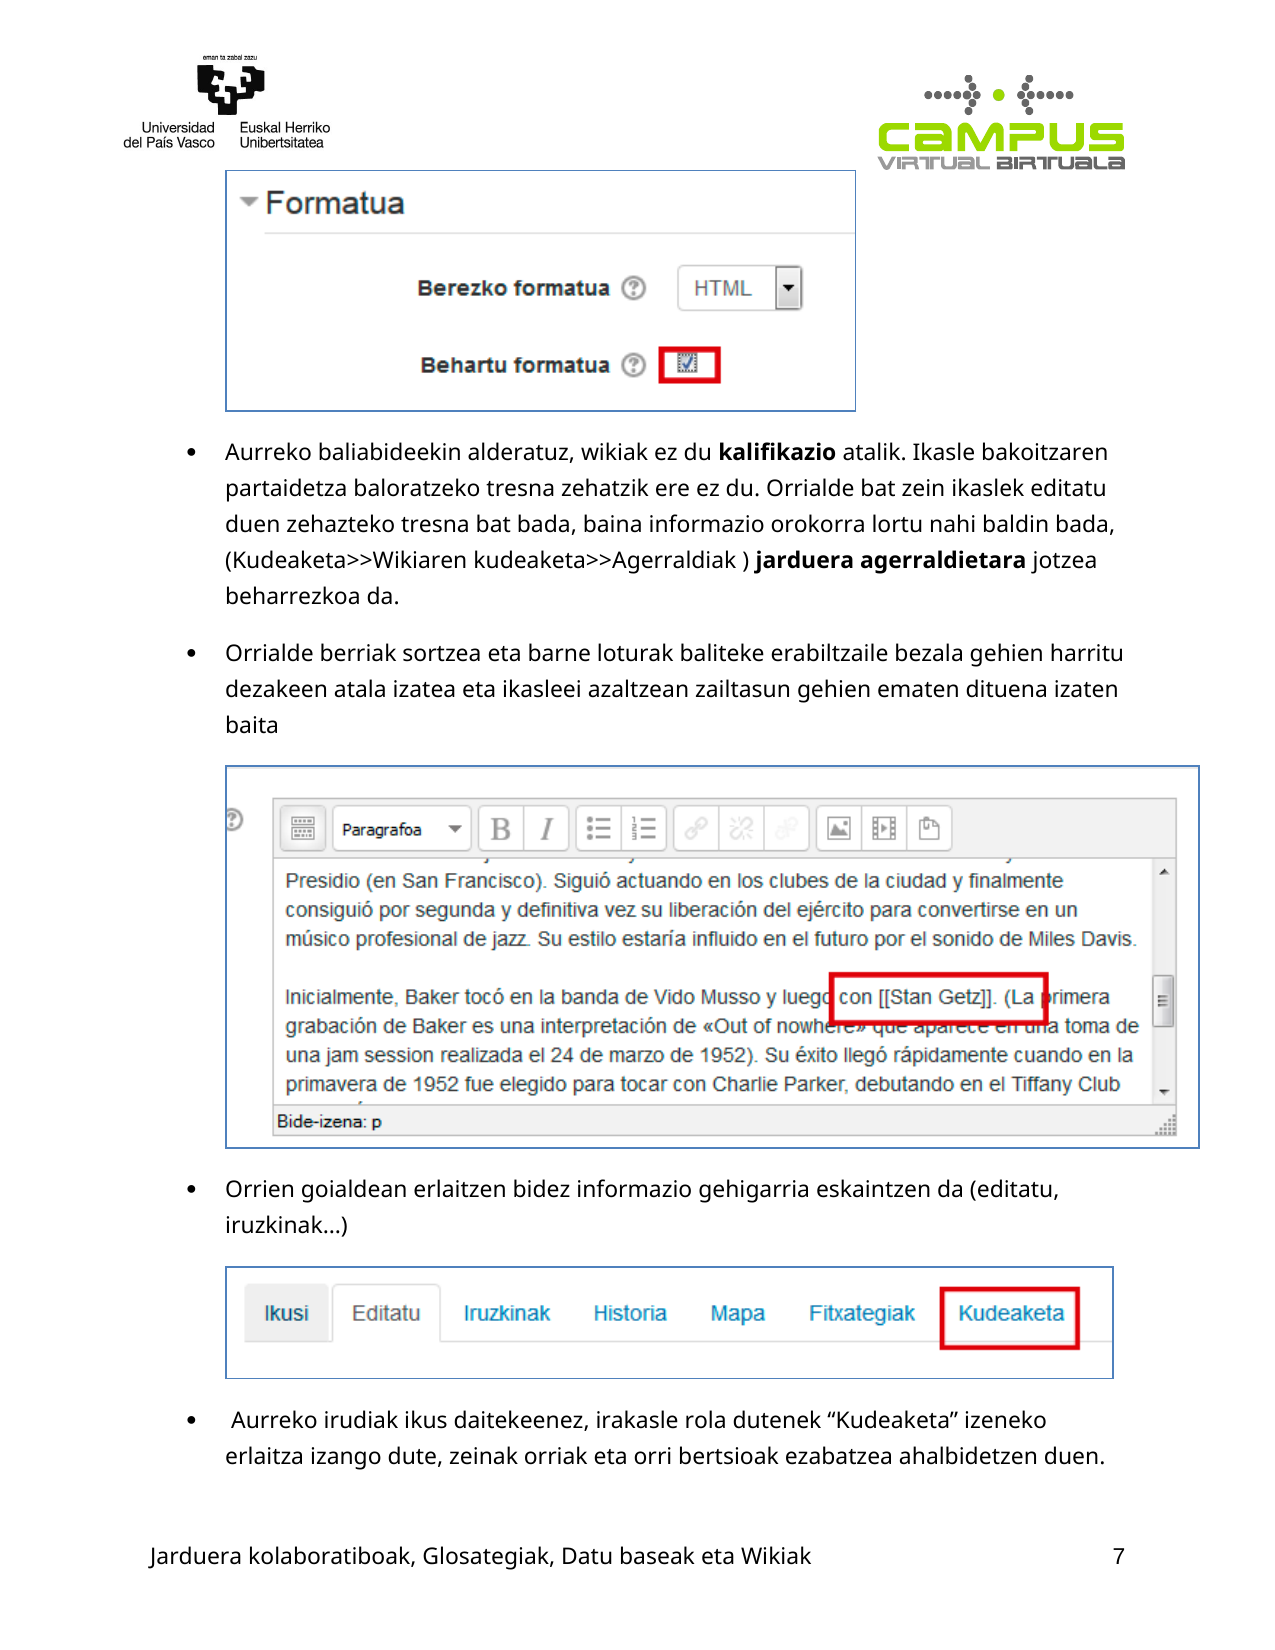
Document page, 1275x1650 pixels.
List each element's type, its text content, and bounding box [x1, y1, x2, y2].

picture [116, 46, 341, 155]
picture [227, 171, 855, 410]
list Orrien goialdean erlaitzen bidez informazio gehigarria eskaintzen da (editatu, iruzkinak…) [187, 1173, 1125, 1241]
list Aurreko irudiak ikus daitekeenez, irakasle rola dutenek “Kudeaketa” izeneko erlaitza izango dute, zeinak orriak eta orri bertsioak ezabatzea ahalbidetzen duen. [187, 1404, 1125, 1471]
list Orrialde berriak sortzea eta barne loturak baliteke erabiltzaile bezala gehien harritu dezakeen atala izatea eta ikasleei azaltzean zailtasun gehien ematen dituena izaten baita [187, 637, 1125, 740]
picture [227, 1268, 1112, 1378]
picture [227, 767, 1198, 1147]
list Aurreko baliabideekin alderatuz, wikiak ez du kalifikazio atalik. Ikasle bakoitzaren partaidetza baloratzeko tresna zehatzik ere ez du. Orrialde bat zein ikaslek editatu duen zehazteko tresna bat bada, baina informazio orokorra lortu nahi baldin bada, (Kudeaketa>>Wikiaren kudeaketa>>Agerraldiak ) jarduera agerraldietara jotzea beharrezkoa da. [187, 436, 1125, 611]
